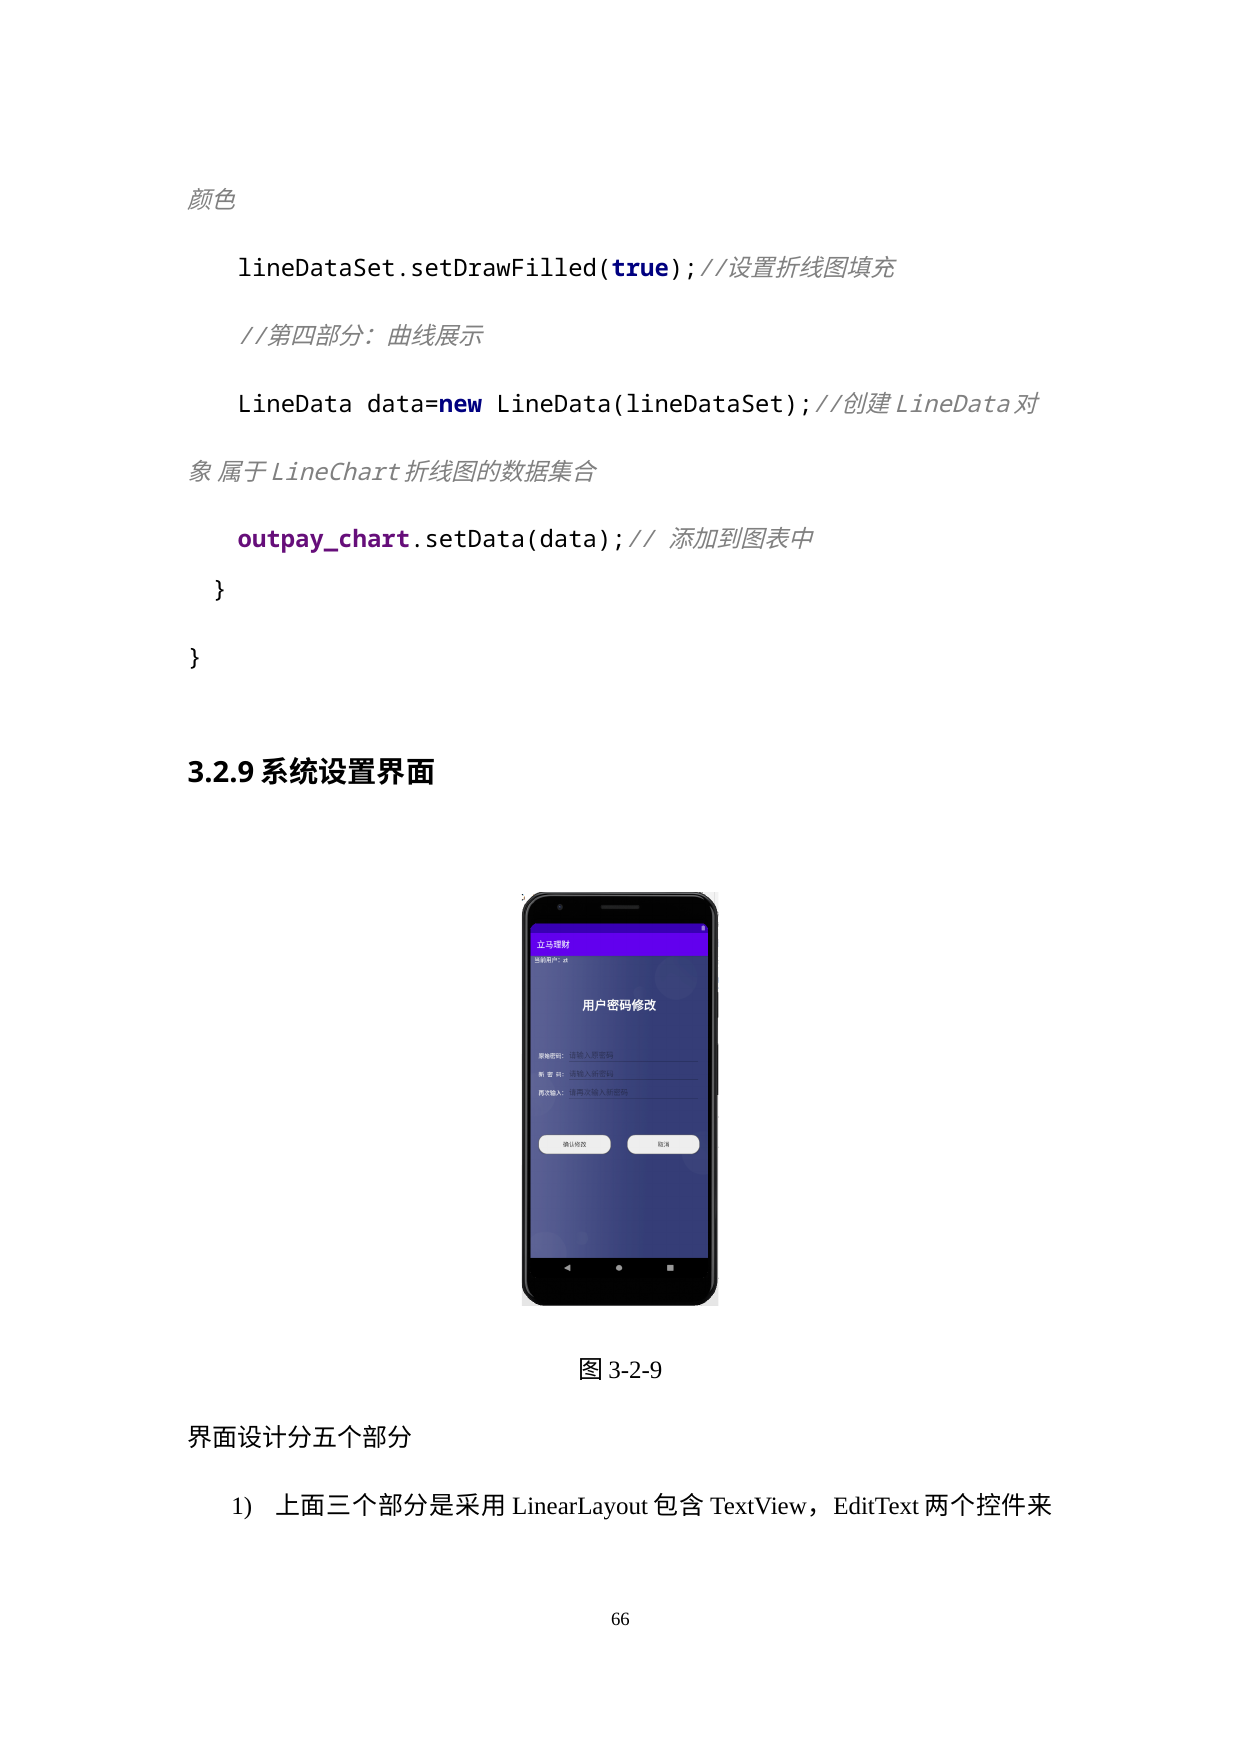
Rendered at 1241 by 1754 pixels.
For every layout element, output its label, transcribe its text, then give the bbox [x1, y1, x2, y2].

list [231, 1469, 1053, 1537]
text 图3-2-9 [187, 1333, 1053, 1401]
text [187, 164, 1053, 673]
subtitle 3.2.9系统设置界面 [187, 736, 1053, 804]
picture [521, 892, 719, 1306]
text 界面设计分五个部分 [187, 1401, 1053, 1469]
